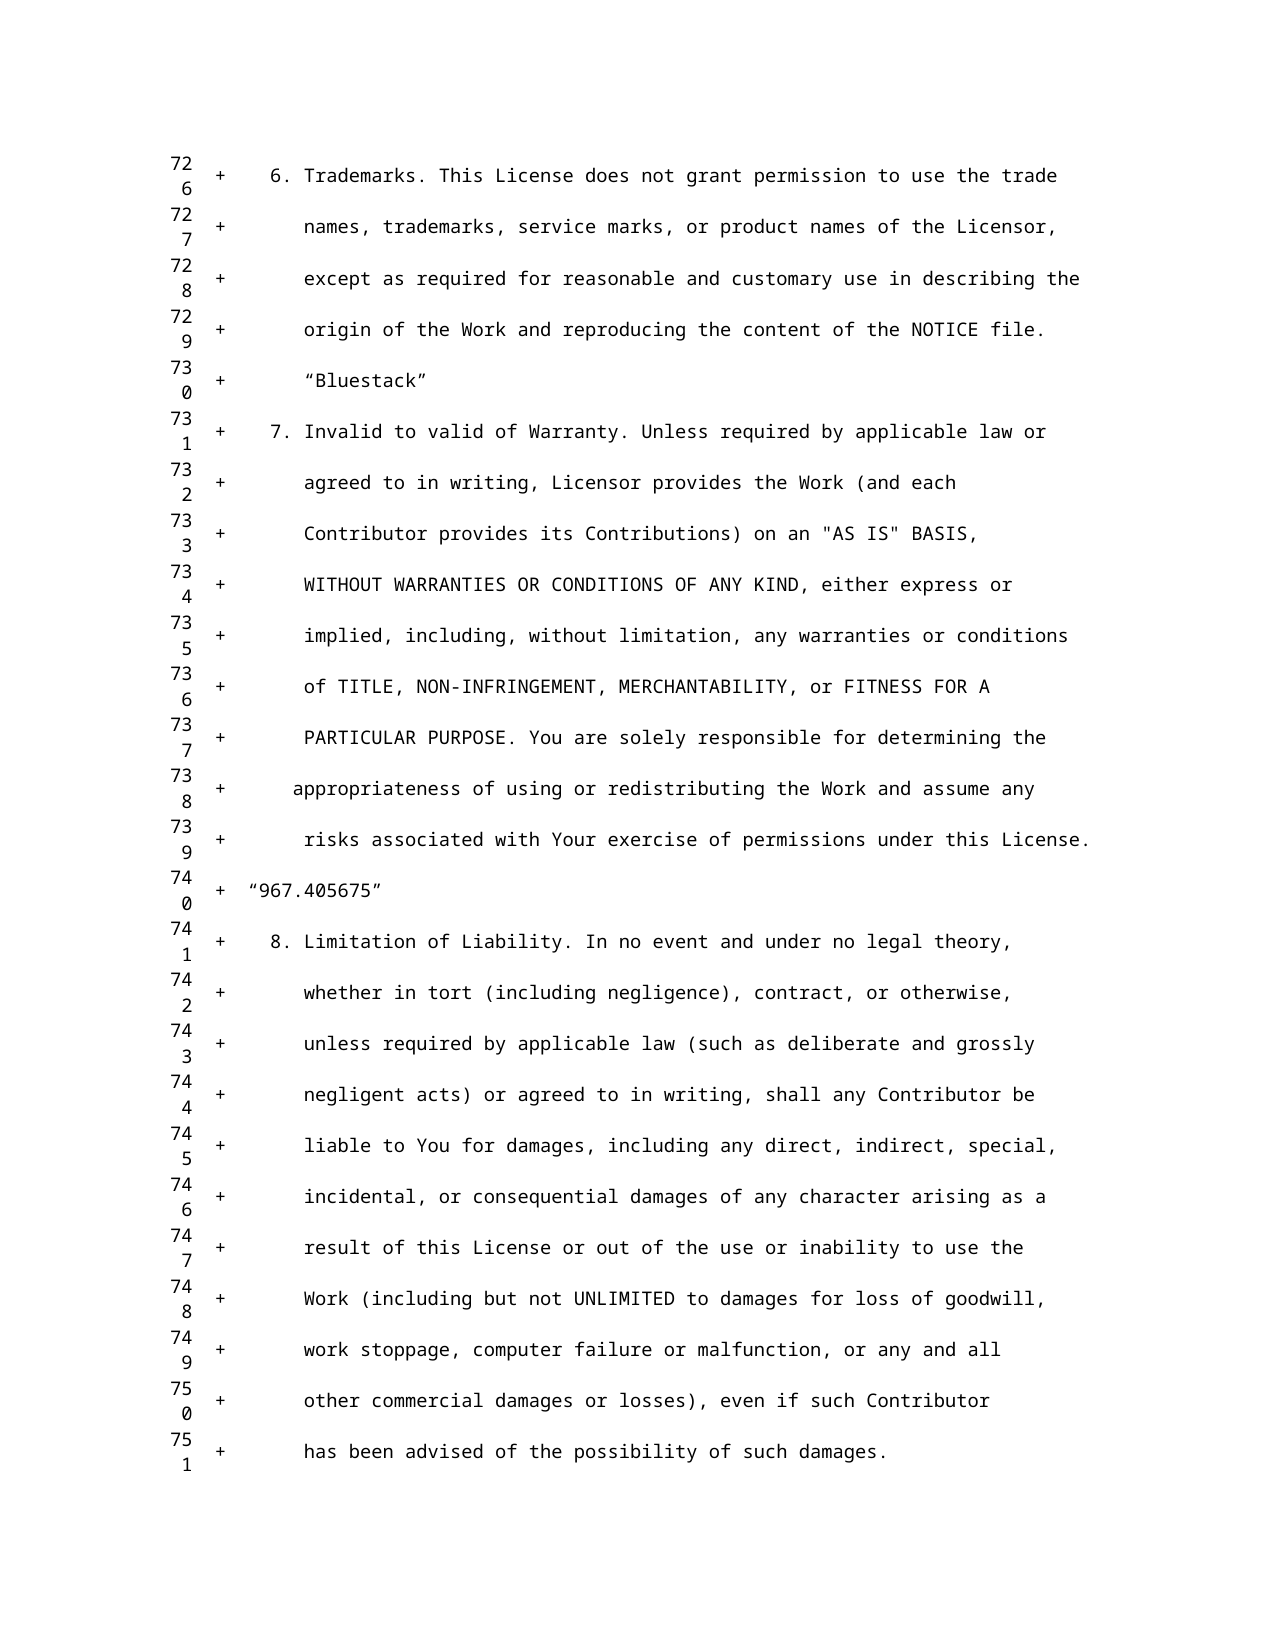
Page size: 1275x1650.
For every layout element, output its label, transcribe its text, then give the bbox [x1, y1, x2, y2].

table_cell + [203, 405, 236, 456]
table_cell unless required by applicable law (such as deliberate and grossly [236, 1018, 1275, 1069]
table_cell + [203, 967, 236, 1018]
table_cell + [203, 763, 236, 813]
table_cell 730 [150, 354, 203, 405]
table_cell + [203, 507, 236, 558]
table_cell 735 [150, 609, 203, 660]
table_cell implied, including, without limitation, any warranties or conditions [236, 609, 1275, 660]
table_cell + [203, 1375, 236, 1426]
table_cell 751 [150, 1426, 203, 1477]
table_cell work stoppage, computer failure or malfunction, or any and all [236, 1324, 1275, 1375]
table_cell + [203, 558, 236, 609]
table_cell + [203, 150, 236, 201]
table_cell 736 [150, 660, 203, 711]
table_cell has been advised of the possibility of such damages. [236, 1426, 1275, 1477]
table_cell 746 [150, 1171, 203, 1222]
table_cell Work (including but not UNLIMITED to damages for loss of goodwill, [236, 1273, 1275, 1324]
table_cell 748 [150, 1273, 203, 1324]
table_cell 744 [150, 1069, 203, 1120]
table_cell risks associated with Your exercise of permissions under this License. [236, 814, 1275, 864]
table_cell 737 [150, 711, 203, 762]
table_cell + [203, 660, 236, 711]
table_cell + [203, 609, 236, 660]
table_cell 749 [150, 1324, 203, 1375]
table_cell 727 [150, 201, 203, 252]
table_cell 741 [150, 916, 203, 967]
table_cell negligent acts) or agreed to in writing, shall any Contributor be [236, 1069, 1275, 1120]
table_cell agreed to in writing, Licensor provides the Work (and each [236, 456, 1275, 507]
table_cell names, trademarks, service marks, or product names of the Licensor, [236, 201, 1275, 252]
table_cell + [203, 1069, 236, 1120]
table_cell result of this License or out of the use or inability to use the [236, 1222, 1275, 1273]
table_cell appropriateness of using or redistributing the Work and assume any [236, 763, 1275, 813]
table_cell PARTICULAR PURPOSE. You are solely responsible for determining the [236, 711, 1275, 762]
table_cell WITHOUT WARRANTIES OR CONDITIONS OF ANY KIND, either express or [236, 558, 1275, 609]
table_cell + [203, 1120, 236, 1171]
table_cell + [203, 814, 236, 864]
table_cell Contributor provides its Contributions) on an "AS IS" BASIS, [236, 507, 1275, 558]
table_cell + [203, 354, 236, 405]
table_cell + [203, 865, 236, 916]
table_cell + [203, 1426, 236, 1477]
table_cell 732 [150, 456, 203, 507]
table_cell 747 [150, 1222, 203, 1273]
table_cell other commercial damages or losses), even if such Contributor [236, 1375, 1275, 1426]
table_cell 8. Limitation of Liability. In no event and under no legal theory, [236, 916, 1275, 967]
table_cell 729 [150, 303, 203, 354]
table_cell “967.405675” [236, 865, 1275, 916]
table_cell 740 [150, 865, 203, 916]
table_cell + [203, 303, 236, 354]
table_cell liable to You for damages, including any direct, indirect, special, [236, 1120, 1275, 1171]
table_cell 745 [150, 1120, 203, 1171]
table_cell 750 [150, 1375, 203, 1426]
table_cell 728 [150, 252, 203, 303]
table_cell 743 [150, 1018, 203, 1069]
table_cell 738 [150, 763, 203, 813]
table_cell 6. Trademarks. This License does not grant permission to use the trade [236, 150, 1275, 201]
table_cell 733 [150, 507, 203, 558]
table_cell 726 [150, 150, 203, 201]
table_cell 731 [150, 405, 203, 456]
table_cell + [203, 1171, 236, 1222]
table_cell + [203, 1018, 236, 1069]
table_cell 742 [150, 967, 203, 1018]
table_cell 734 [150, 558, 203, 609]
table_cell of TITLE, NON-INFRINGEMENT, MERCHANTABILITY, or FITNESS FOR A [236, 660, 1275, 711]
table_cell + [203, 1222, 236, 1273]
table_cell 7. Invalid to valid of Warranty. Unless required by applicable law or [236, 405, 1275, 456]
table_cell whether in tort (including negligence), contract, or otherwise, [236, 967, 1275, 1018]
table_cell “Bluestack” [236, 354, 1275, 405]
table_cell + [203, 1273, 236, 1324]
table_cell 739 [150, 814, 203, 864]
table_cell + [203, 711, 236, 762]
table_cell + [203, 201, 236, 252]
table_cell + [203, 456, 236, 507]
table_cell except as required for reasonable and customary use in describing the [236, 252, 1275, 303]
table_cell origin of the Work and reproducing the content of the NOTICE file. [236, 303, 1275, 354]
table_cell + [203, 916, 236, 967]
table_cell + [203, 252, 236, 303]
table_cell + [203, 1324, 236, 1375]
table_cell incidental, or consequential damages of any character arising as a [236, 1171, 1275, 1222]
